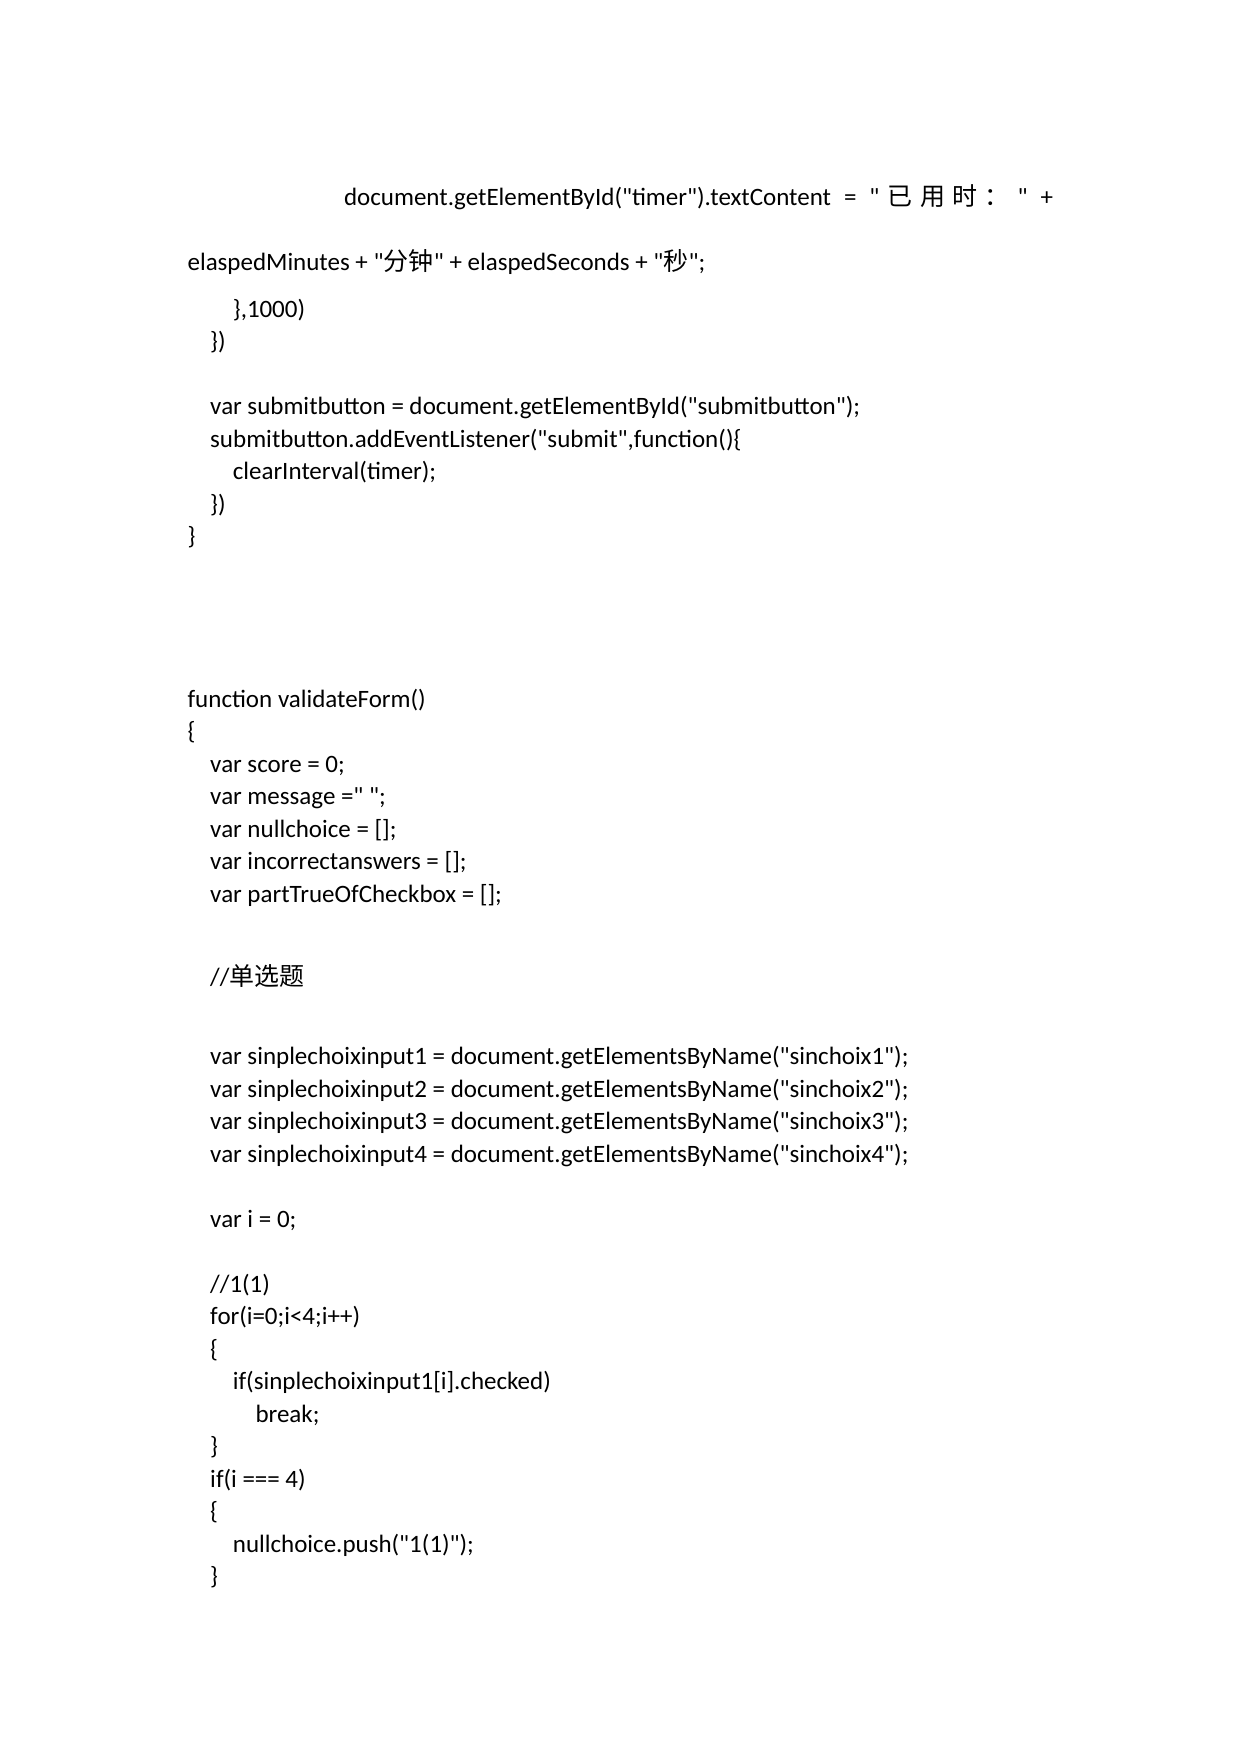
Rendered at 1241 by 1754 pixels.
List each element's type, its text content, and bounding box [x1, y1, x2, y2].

list var sinplechoixinput3 = document.getElementsByName("sinchoix3"); [187, 1104, 1053, 1137]
list nullchoice.push("1(1)"); [187, 1527, 1053, 1559]
list if(sinplechoixinput1[i].checked) [187, 1364, 1053, 1397]
list var submitbutton = document.getElementById("submitbutton"); [187, 389, 1053, 422]
list var sinplechoixinput2 = document.getElementsByName("sinchoix2"); [187, 1072, 1053, 1104]
list var sinplechoixinput4 = document.getElementsByName("sinchoix4"); [187, 1137, 1053, 1169]
list //1(1) [187, 1267, 1053, 1299]
list },1000) [187, 292, 1053, 324]
list var partTrueOfCheckbox = []; [187, 877, 1053, 909]
list var nullchoice = []; [187, 812, 1053, 844]
list var incorrectanswers = []; [187, 844, 1053, 877]
list { [187, 1332, 1053, 1364]
list break; [187, 1397, 1053, 1429]
list //单选题 [187, 942, 1053, 1007]
list var i = 0; [187, 1202, 1053, 1234]
list clearInterval(timer); [187, 454, 1053, 487]
list var message =" "; [187, 779, 1053, 812]
list var score = 0; [187, 747, 1053, 779]
list } [187, 1559, 1053, 1592]
list for(i=0;i<4;i++) [187, 1299, 1053, 1332]
list }) [187, 487, 1053, 519]
list submitbutton.addEventListener("submit",function(){ [187, 422, 1053, 454]
list document.getElementById("timer").textContent = "已用时：" + elaspedMinutes + "分钟" + elaspedSeconds + "秒"; [187, 162, 1053, 292]
list { [187, 714, 1053, 747]
list } [187, 519, 1053, 552]
list } [187, 1429, 1053, 1462]
list if(i === 4) [187, 1462, 1053, 1494]
list function validateForm() [187, 682, 1053, 714]
list { [187, 1494, 1053, 1527]
list }) [187, 324, 1053, 357]
list var sinplechoixinput1 = document.getElementsByName("sinchoix1"); [187, 1039, 1053, 1072]
